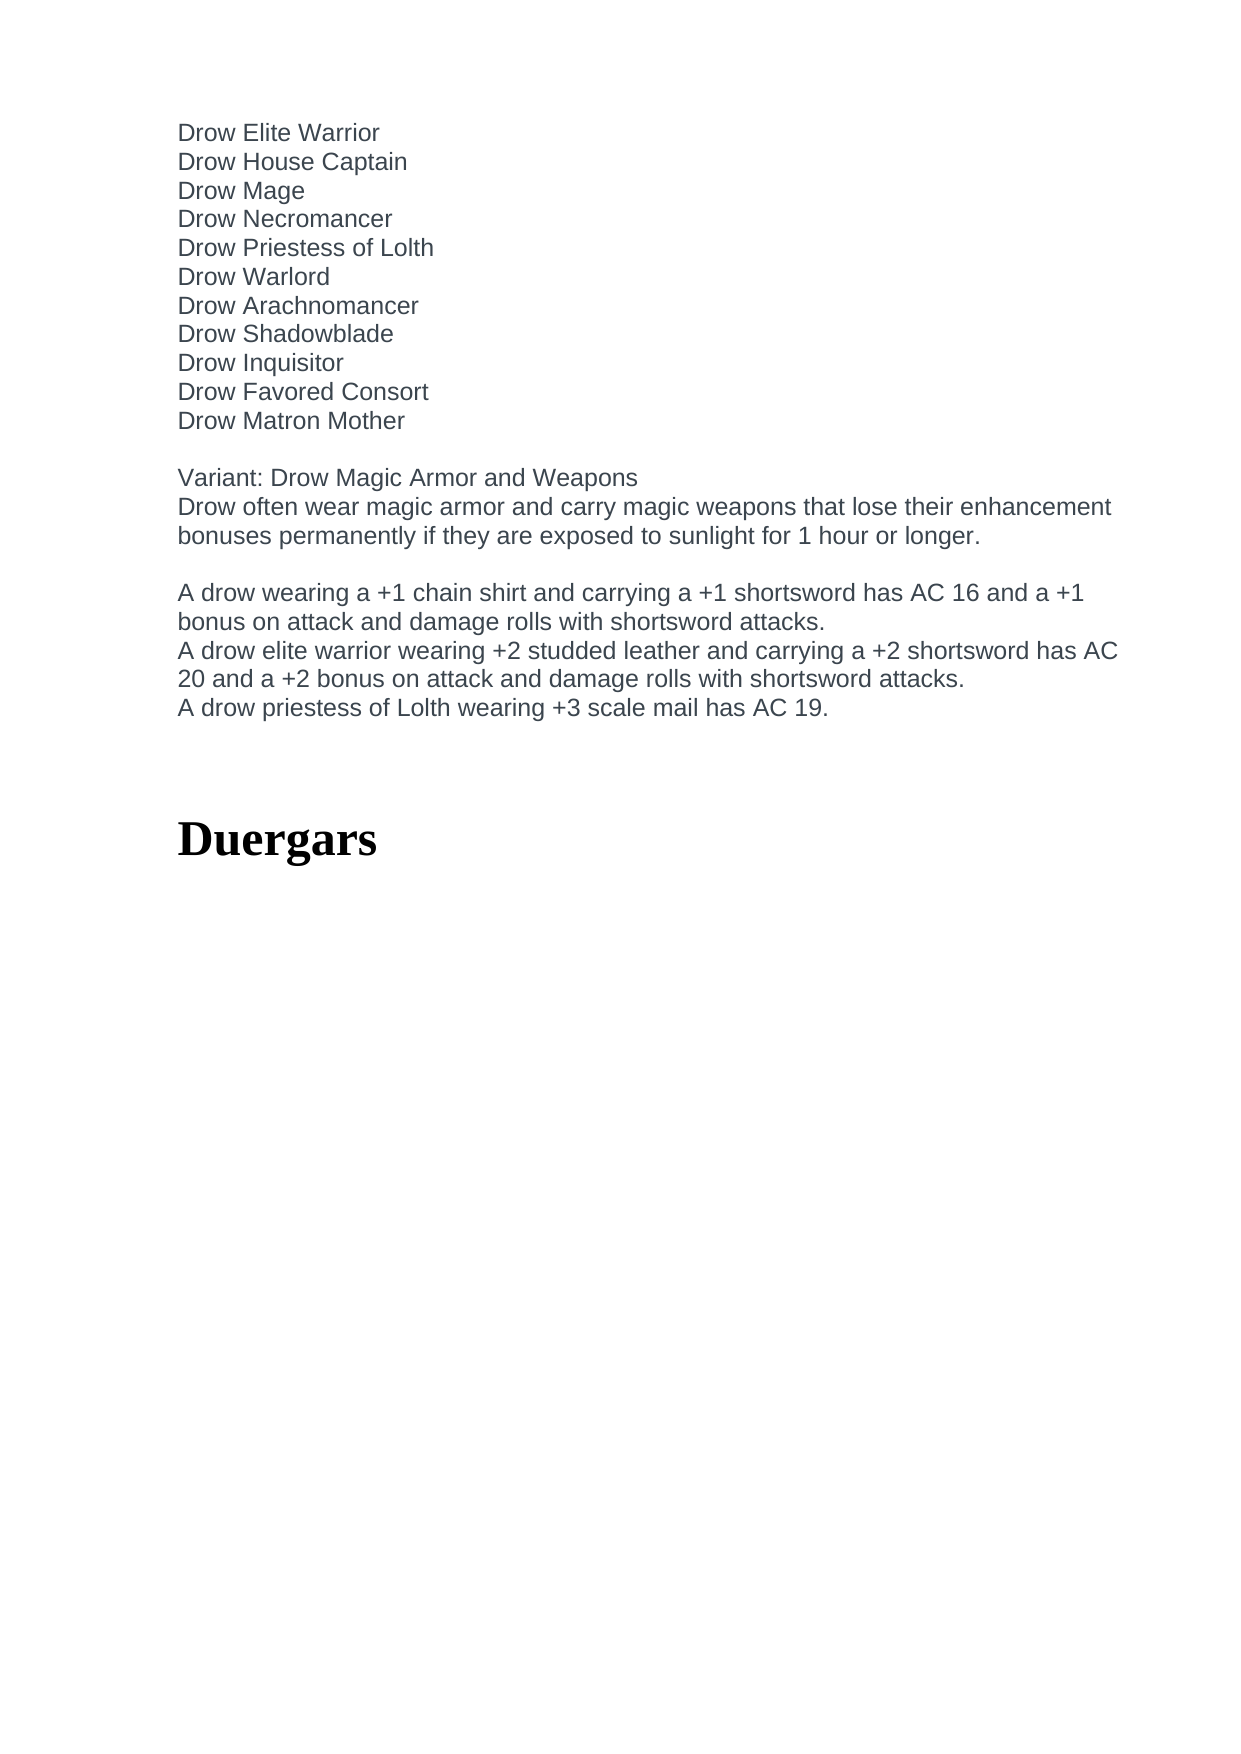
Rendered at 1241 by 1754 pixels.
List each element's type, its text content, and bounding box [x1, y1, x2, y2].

text Drow Mage [177, 176, 1152, 204]
text Drow Favored Consort [177, 377, 1152, 406]
text Drow Arachnomancer [177, 291, 1152, 319]
text Drow Warlord [177, 262, 1152, 291]
text Drow Shadowblade [177, 319, 1152, 348]
text Drow Priestess of Lolth [177, 233, 1152, 262]
text A drow elite warrior wearing +2 studded leather and carrying a +2 shortsword has AC 20 and a +2 bonus on attack and damage rolls with shortsword attacks. [177, 636, 1152, 693]
text A drow wearing a +1 chain shirt and carrying a +1 shortsword has AC 16 and a +1 bonus on attack and damage rolls with shortsword attacks. [177, 578, 1152, 636]
text Drow often wear magic armor and carry magic weapons that lose their enhancement bonuses permanently if they are exposed to sunlight for 1 hour or longer. [177, 492, 1152, 549]
text Drow Inquisitor [177, 348, 1152, 377]
text Variant: Drow Magic Armor and Weapons [177, 463, 1152, 492]
text Drow Matron Mother [177, 406, 1152, 434]
text Drow House Captain [177, 147, 1152, 176]
text Drow Necromancer [177, 204, 1152, 233]
subtitle Duergars [177, 808, 1152, 866]
text A drow priestess of Lolth wearing +3 scale mail has AC 19. [177, 693, 1152, 722]
text Drow Elite Warrior [177, 118, 1152, 147]
